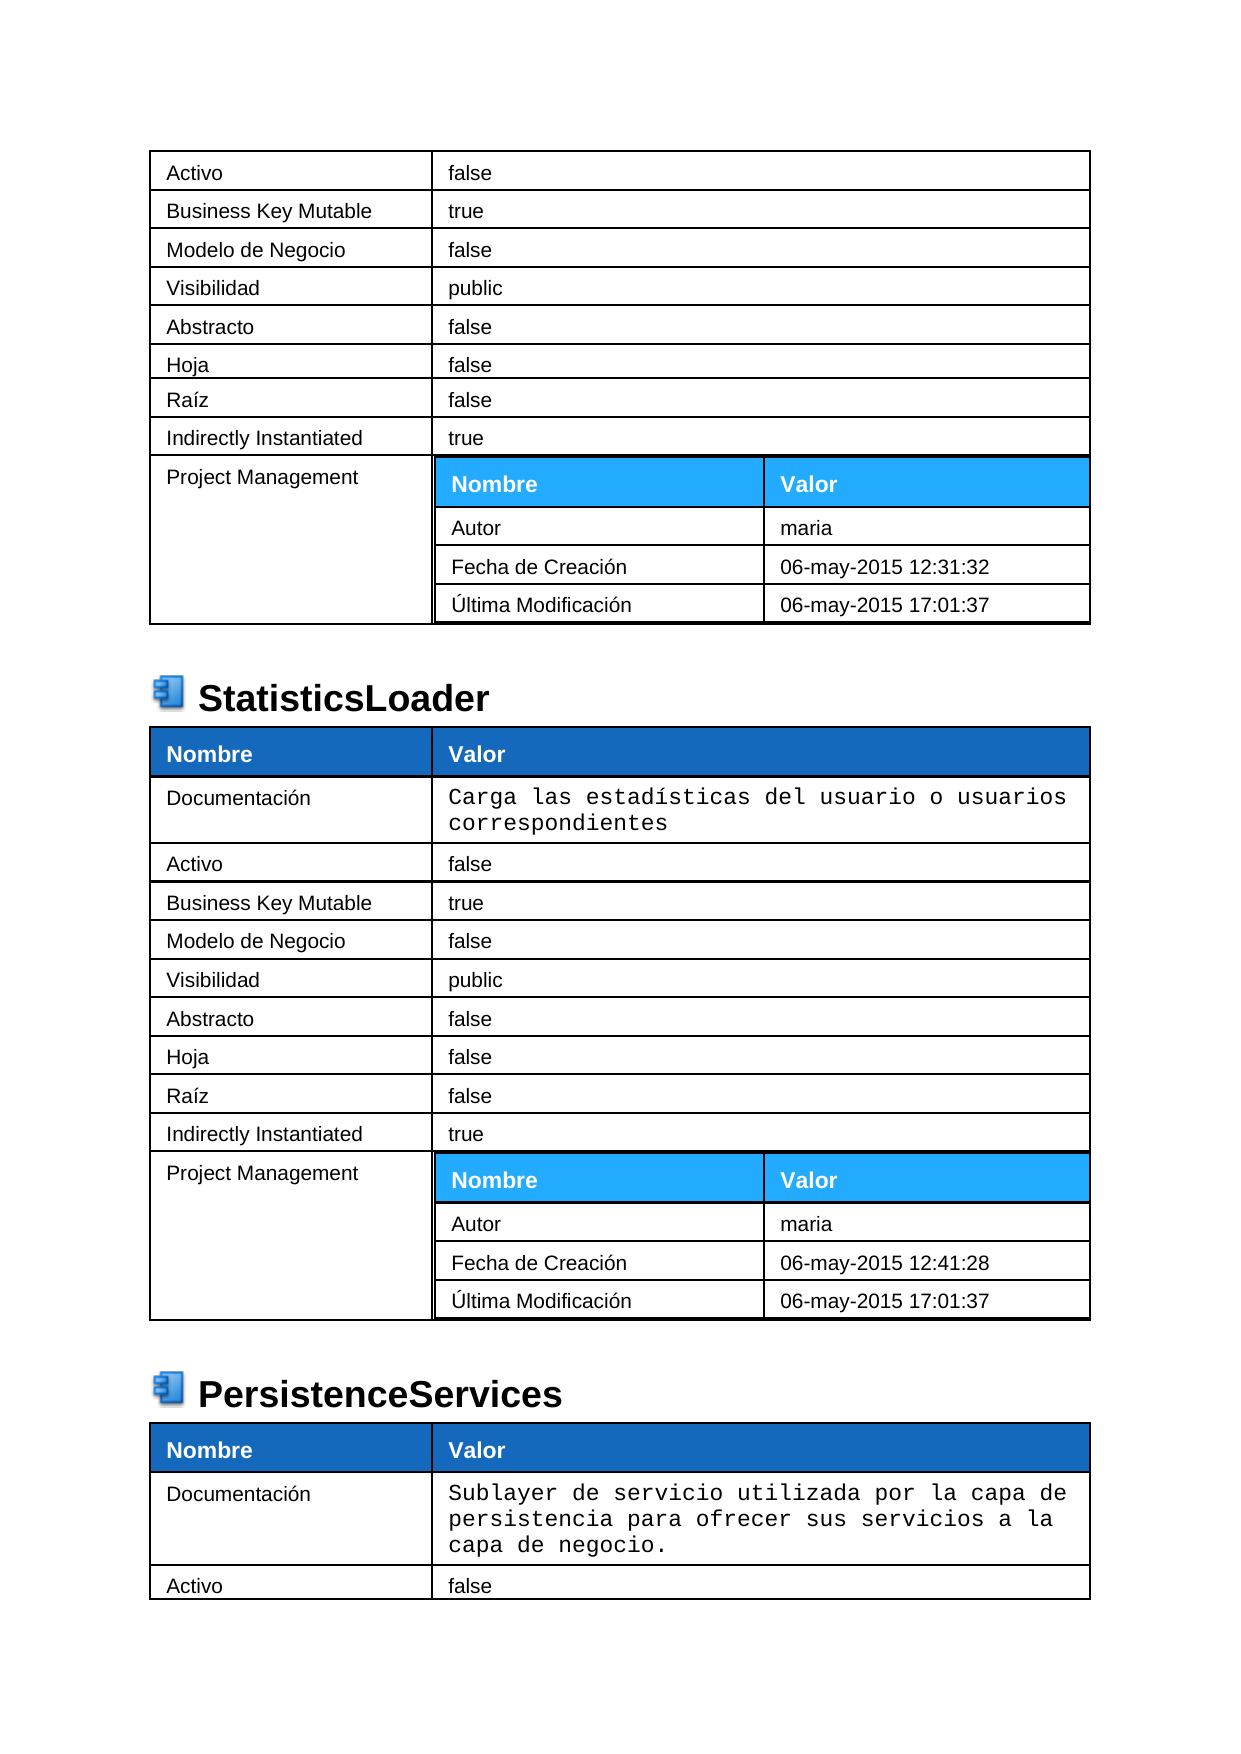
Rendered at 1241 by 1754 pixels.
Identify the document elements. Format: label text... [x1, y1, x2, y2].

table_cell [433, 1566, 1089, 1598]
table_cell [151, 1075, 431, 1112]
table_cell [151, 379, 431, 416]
subtitle PersistenceServices [150, 1370, 1090, 1416]
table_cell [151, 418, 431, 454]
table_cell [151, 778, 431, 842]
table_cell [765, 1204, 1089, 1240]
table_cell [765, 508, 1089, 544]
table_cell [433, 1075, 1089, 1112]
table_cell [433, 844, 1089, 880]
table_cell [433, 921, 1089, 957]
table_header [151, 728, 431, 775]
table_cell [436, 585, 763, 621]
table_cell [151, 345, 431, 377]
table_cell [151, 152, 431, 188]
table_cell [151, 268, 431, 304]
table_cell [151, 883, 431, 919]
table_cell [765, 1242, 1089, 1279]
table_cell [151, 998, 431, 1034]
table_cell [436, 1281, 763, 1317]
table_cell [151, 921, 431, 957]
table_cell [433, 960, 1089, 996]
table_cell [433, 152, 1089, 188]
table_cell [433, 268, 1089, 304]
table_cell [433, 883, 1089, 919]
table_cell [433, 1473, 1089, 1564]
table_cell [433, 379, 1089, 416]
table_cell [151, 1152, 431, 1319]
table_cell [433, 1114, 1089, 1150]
picture [150, 674, 188, 712]
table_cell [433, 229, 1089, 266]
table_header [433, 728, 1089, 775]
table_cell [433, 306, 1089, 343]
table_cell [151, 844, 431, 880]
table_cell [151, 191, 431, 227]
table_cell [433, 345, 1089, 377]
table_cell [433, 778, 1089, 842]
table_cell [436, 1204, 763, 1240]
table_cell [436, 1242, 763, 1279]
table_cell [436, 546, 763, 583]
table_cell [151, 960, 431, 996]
picture [150, 1370, 188, 1408]
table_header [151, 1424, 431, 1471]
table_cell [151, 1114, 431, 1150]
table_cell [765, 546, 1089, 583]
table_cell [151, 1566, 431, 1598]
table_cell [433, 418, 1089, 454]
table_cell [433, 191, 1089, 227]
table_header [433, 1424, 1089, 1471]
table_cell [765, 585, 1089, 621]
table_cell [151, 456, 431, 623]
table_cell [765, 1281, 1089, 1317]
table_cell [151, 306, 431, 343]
subtitle StatisticsLoader [150, 674, 1090, 720]
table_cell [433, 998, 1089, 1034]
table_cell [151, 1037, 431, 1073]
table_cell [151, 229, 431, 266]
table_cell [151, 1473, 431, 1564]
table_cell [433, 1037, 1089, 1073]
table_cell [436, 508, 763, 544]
